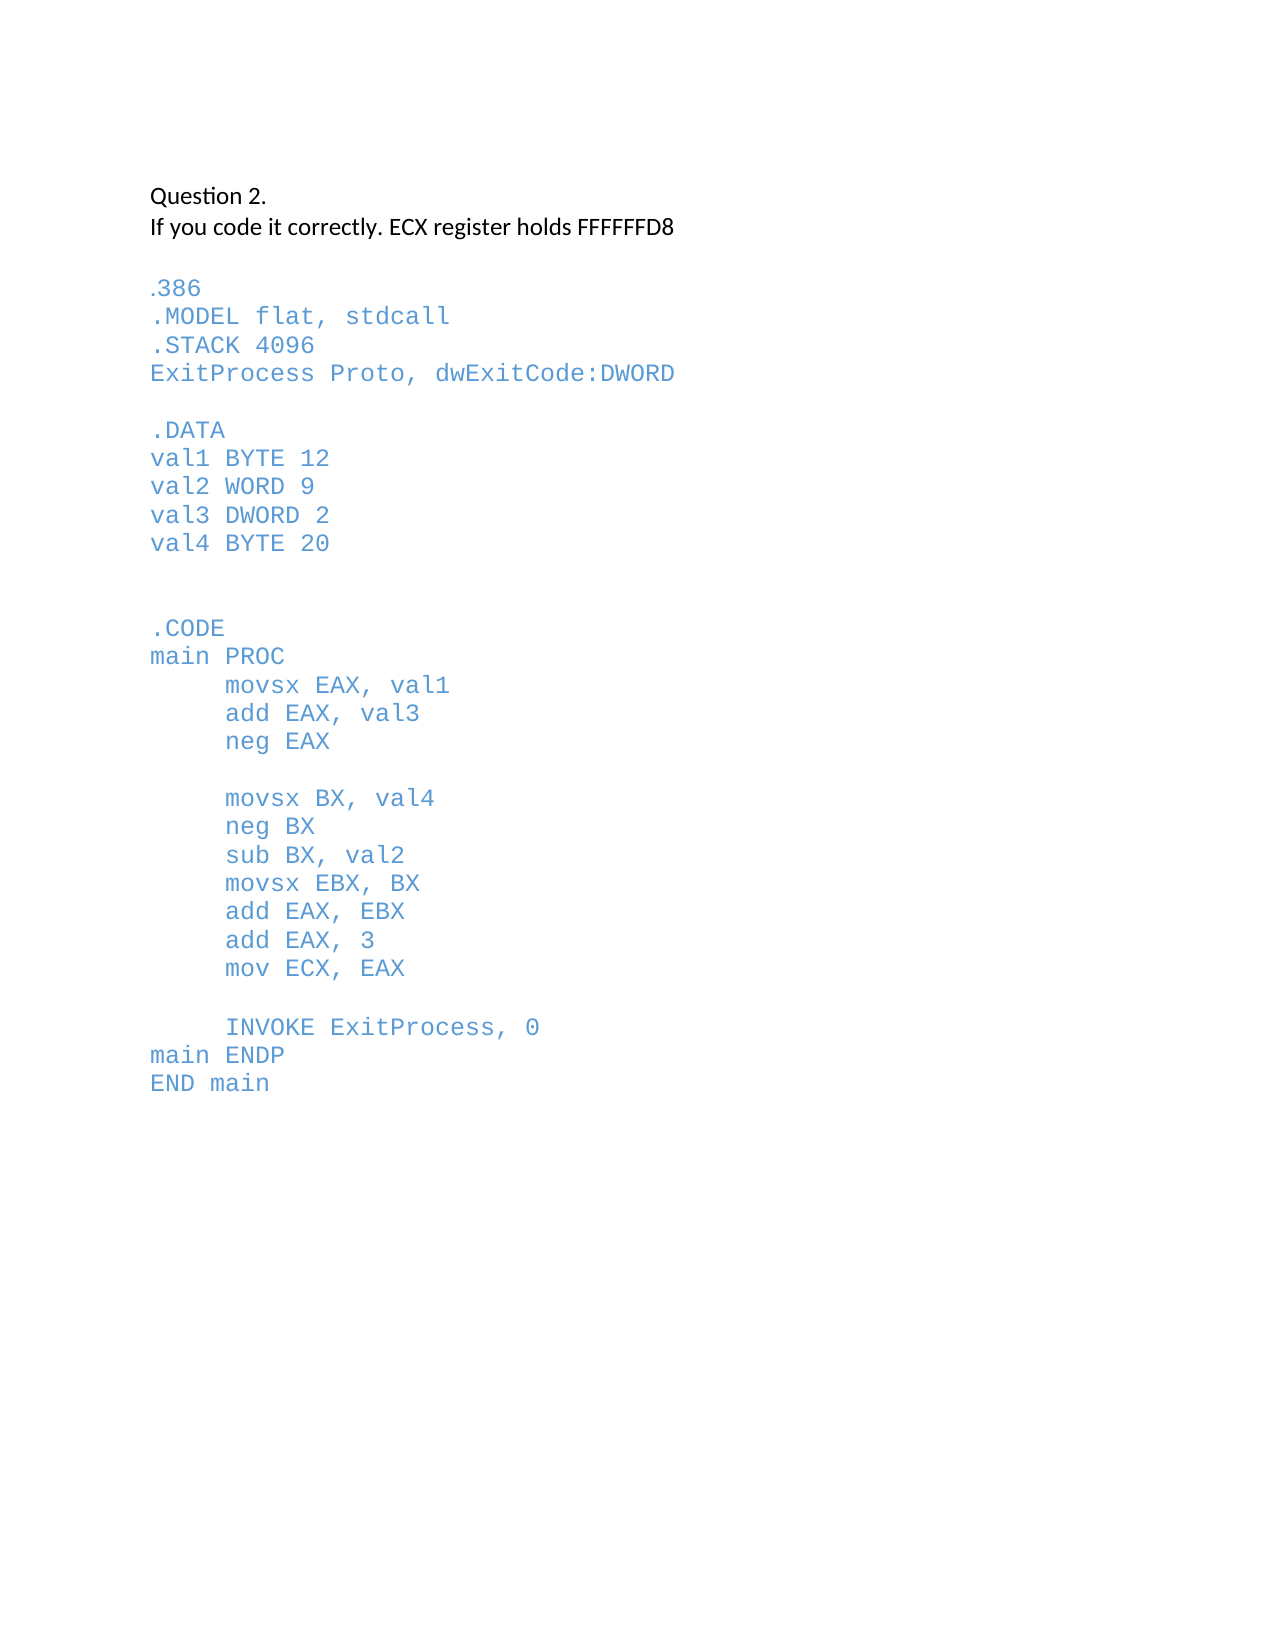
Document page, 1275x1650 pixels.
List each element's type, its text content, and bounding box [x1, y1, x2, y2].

text sub BX, val2 [150, 842, 1125, 871]
text mov ECX, EAX [150, 956, 1125, 984]
text If you code it correctly. ECX register holds FFFFFFD8 [150, 211, 1125, 242]
text add EAX, 3 [150, 927, 1125, 956]
text main PROC [150, 644, 1125, 672]
text .STACK 4096 [150, 332, 1125, 361]
text INVOKE ExitProcess, 0 [150, 1014, 1125, 1043]
text movsx BX, val4 [150, 786, 1125, 814]
text main ENDP [150, 1043, 1125, 1071]
text add EAX, EBX [150, 899, 1125, 927]
text val2 WORD 9 [150, 474, 1125, 502]
text movsx EAX, val1 [150, 672, 1125, 701]
text ExitProcess Proto, dwExitCode:DWORD [150, 361, 1125, 389]
text val1 BYTE 12 [150, 446, 1125, 474]
text add EAX, val3 [150, 701, 1125, 729]
text neg EAX [150, 729, 1125, 757]
text val4 BYTE 20 [150, 531, 1125, 559]
text ﻿.386 [150, 272, 1125, 304]
text END main [150, 1071, 1125, 1099]
text movsx EBX, BX [150, 871, 1125, 899]
text .CODE [150, 616, 1125, 644]
text .DATA [150, 417, 1125, 446]
text .MODEL flat, stdcall [150, 304, 1125, 332]
text neg BX [150, 814, 1125, 842]
text Question 2. [150, 181, 1125, 211]
text val3 DWORD 2 [150, 502, 1125, 531]
